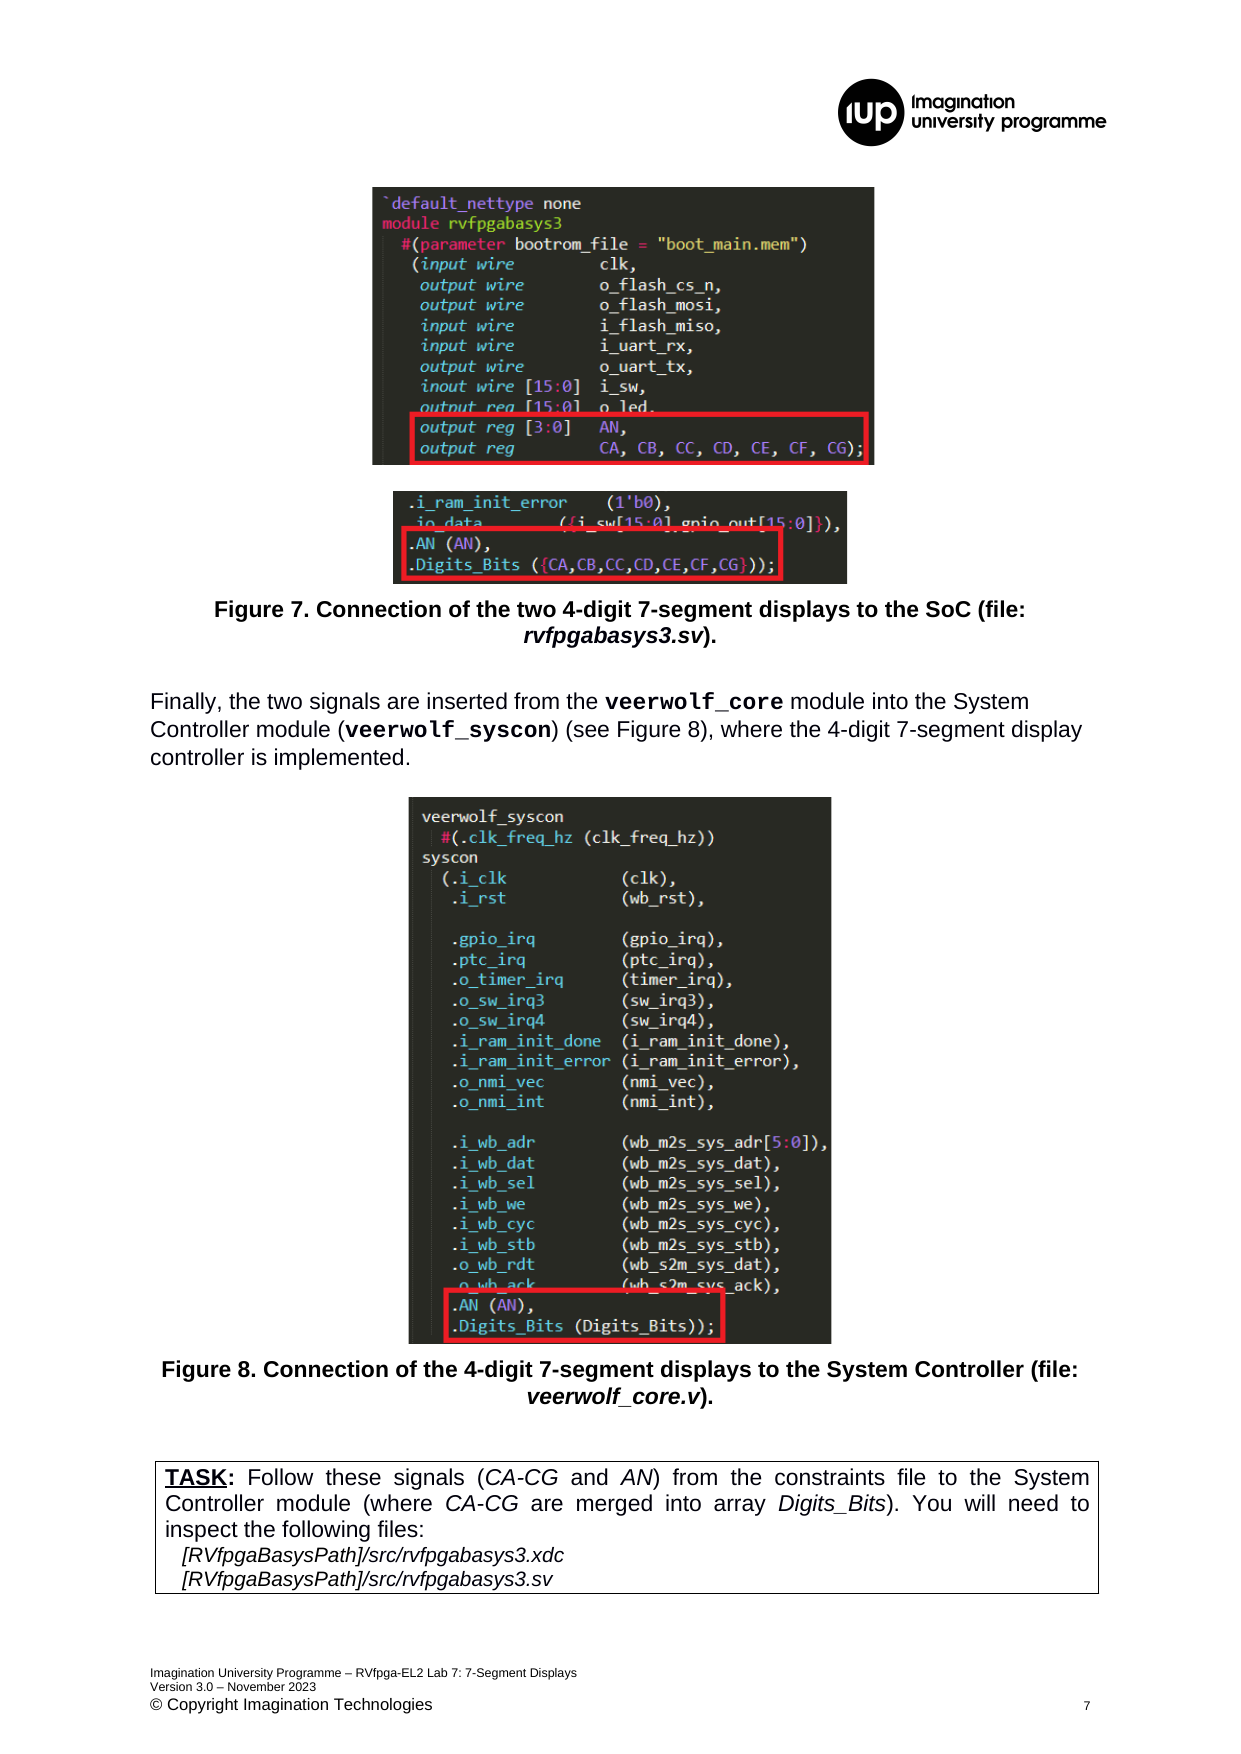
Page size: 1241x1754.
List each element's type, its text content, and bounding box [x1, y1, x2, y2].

list [RVfpgaBasysPath]/src/rvfpgabasys3.xdc [156, 1539, 1098, 1563]
picture [408, 797, 832, 1344]
picture [837, 77, 1108, 148]
text Figure 8. Connection of the 4-digit 7-segment displays to the System Controller (file: veerwolf_core.v). [150, 1356, 1090, 1409]
picture [393, 491, 848, 584]
picture [372, 187, 875, 465]
list [RVfpgaBasysPath]/src/rvfpgabasys3.sv [156, 1563, 1098, 1593]
text Finally, the two signals are inserted from the veerwolf_core module into the System Controller module (veerwolf_syscon) (see Figure 8), where the 4-digit 7-segment display controller is implemented. [150, 688, 1090, 771]
text Figure 7. Connection of the two 4-digit 7-segment displays to the SoC (file: rvfpgabasys3.sv). [150, 596, 1090, 649]
list TASK: Follow these signals (CA-CG and AN) from the constraints file to the System Controller module (where CA-CG are merged into array Digits_Bits). You will need to inspect the following files: [156, 1462, 1098, 1539]
